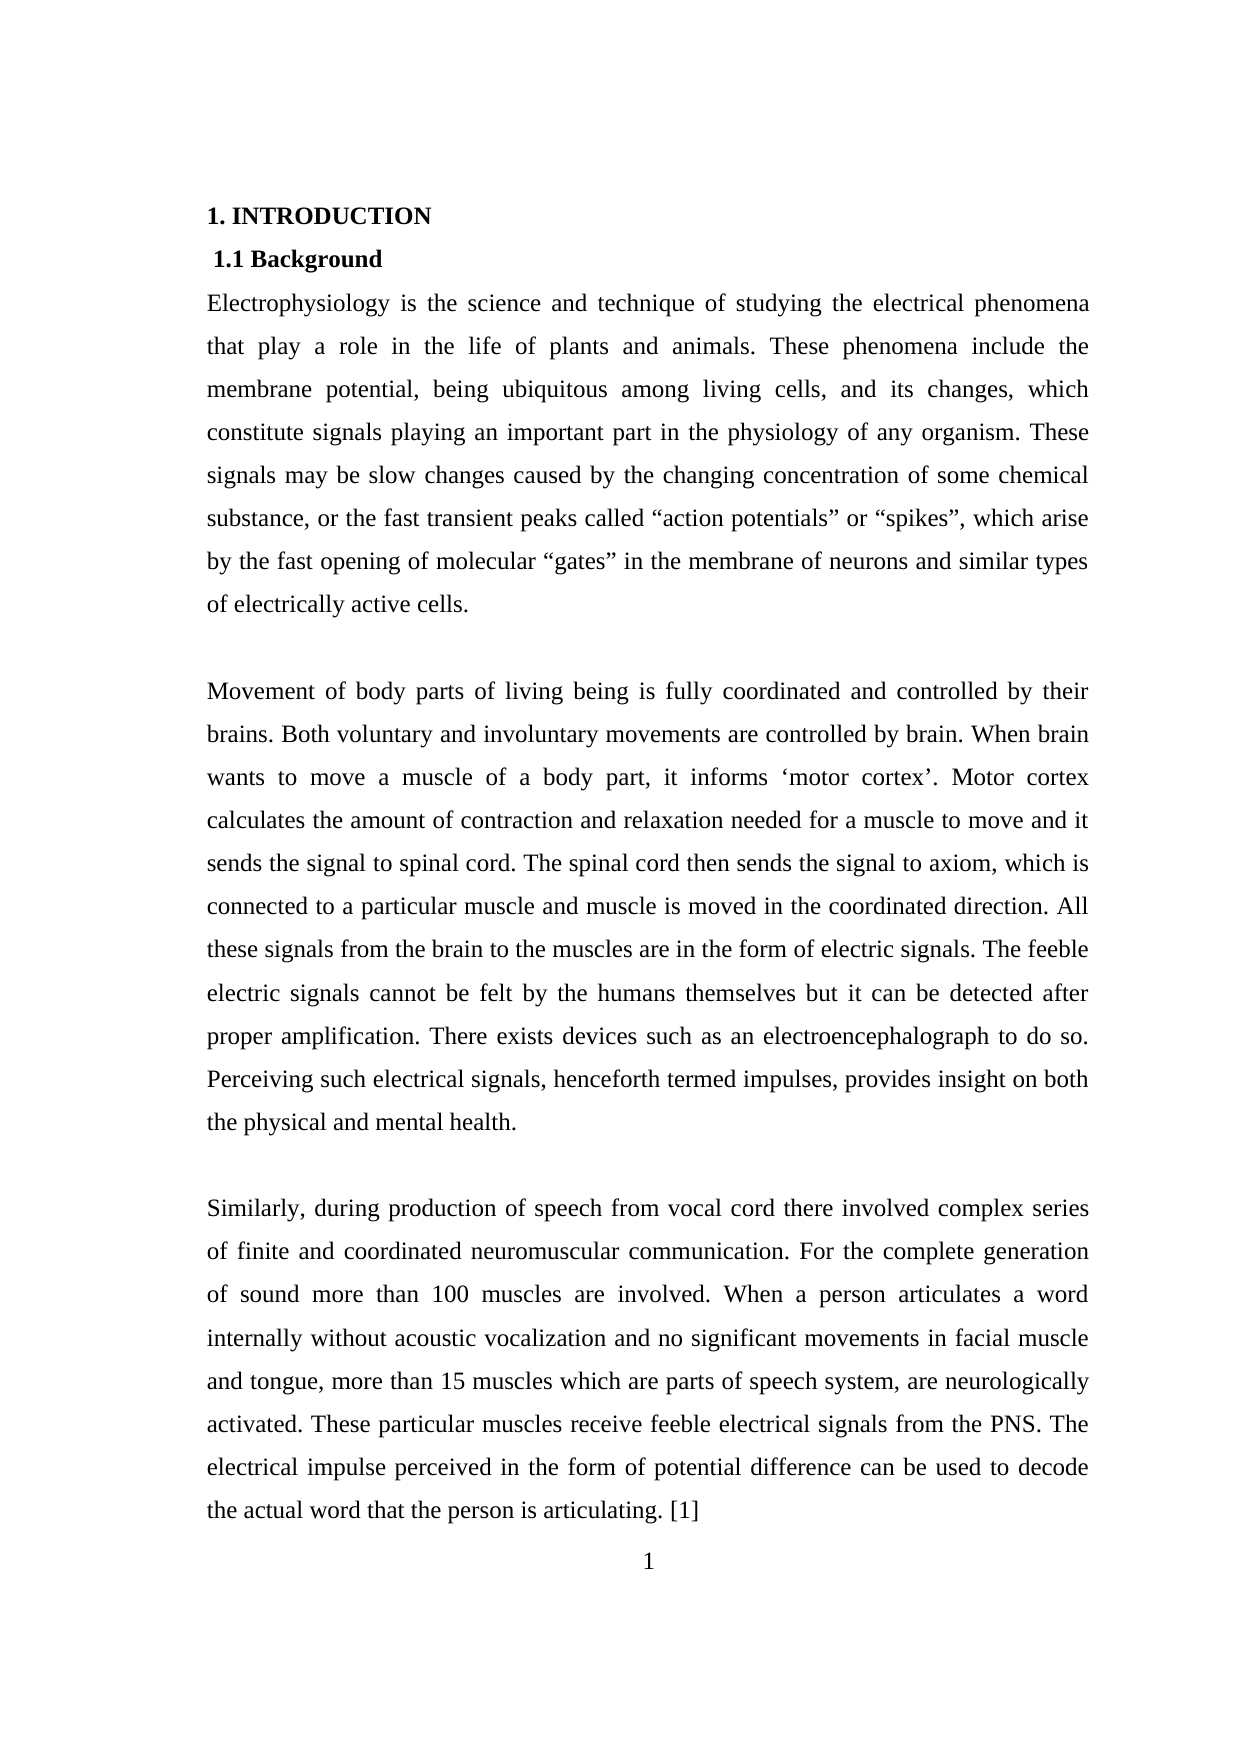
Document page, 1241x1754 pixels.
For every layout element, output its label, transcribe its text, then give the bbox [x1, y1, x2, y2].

text Electrophysiology is the science and technique of studying the electrical phenomena that play a role in the life of plants and animals. These phenomena include the membrane potential, being ubiquitous among living cells, and its changes, which constitute signals playing an important part in the physiology of any organism. These signals may be slow changes caused by the changing concentration of some chemical substance, or the fast transient peaks called “action potentials” or “spikes”, which arise by the fast opening of molecular “gates” in the membrane of neurons and similar types of electrically active cells. [207, 288, 1090, 618]
subtitle 1. INTRODUCTION [207, 201, 1090, 230]
subtitle 1.1 Background [207, 244, 1090, 273]
text Movement of body parts of living being is fully coordinated and controlled by their brains. Both voluntary and involuntary movements are controlled by brain. When brain wants to move a muscle of a body part, it informs ‘motor cortex’. Motor cortex calculates the amount of contraction and relaxation needed for a muscle to move and it sends the signal to spinal cord. The spinal cord then sends the signal to axiom, which is connected to a particular muscle and muscle is moved in the coordinated direction. All these signals from the brain to the muscles are in the form of electric signals. The feeble electric signals cannot be felt by the humans themselves but it can be detected after proper amplification. There exists devices such as an electroencephalograph to do so. Perceiving such electrical signals, henceforth termed impulses, provides insight on both the physical and mental health. [207, 676, 1090, 1136]
text Similarly, during production of speech from vocal cord there involved complex series of finite and coordinated neuromuscular communication. For the complete generation of sound more than 100 muscles are involved. When a person articulates a word internally without acoustic vocalization and no significant movements in facial muscle and tongue, more than 15 muscles which are parts of speech system, are neurologically activated. These particular muscles receive feeble electrical signals from the PNS. The electrical impulse perceived in the form of potential difference can be used to decode the actual word that the person is articulating. [207, 1193, 1090, 1524]
